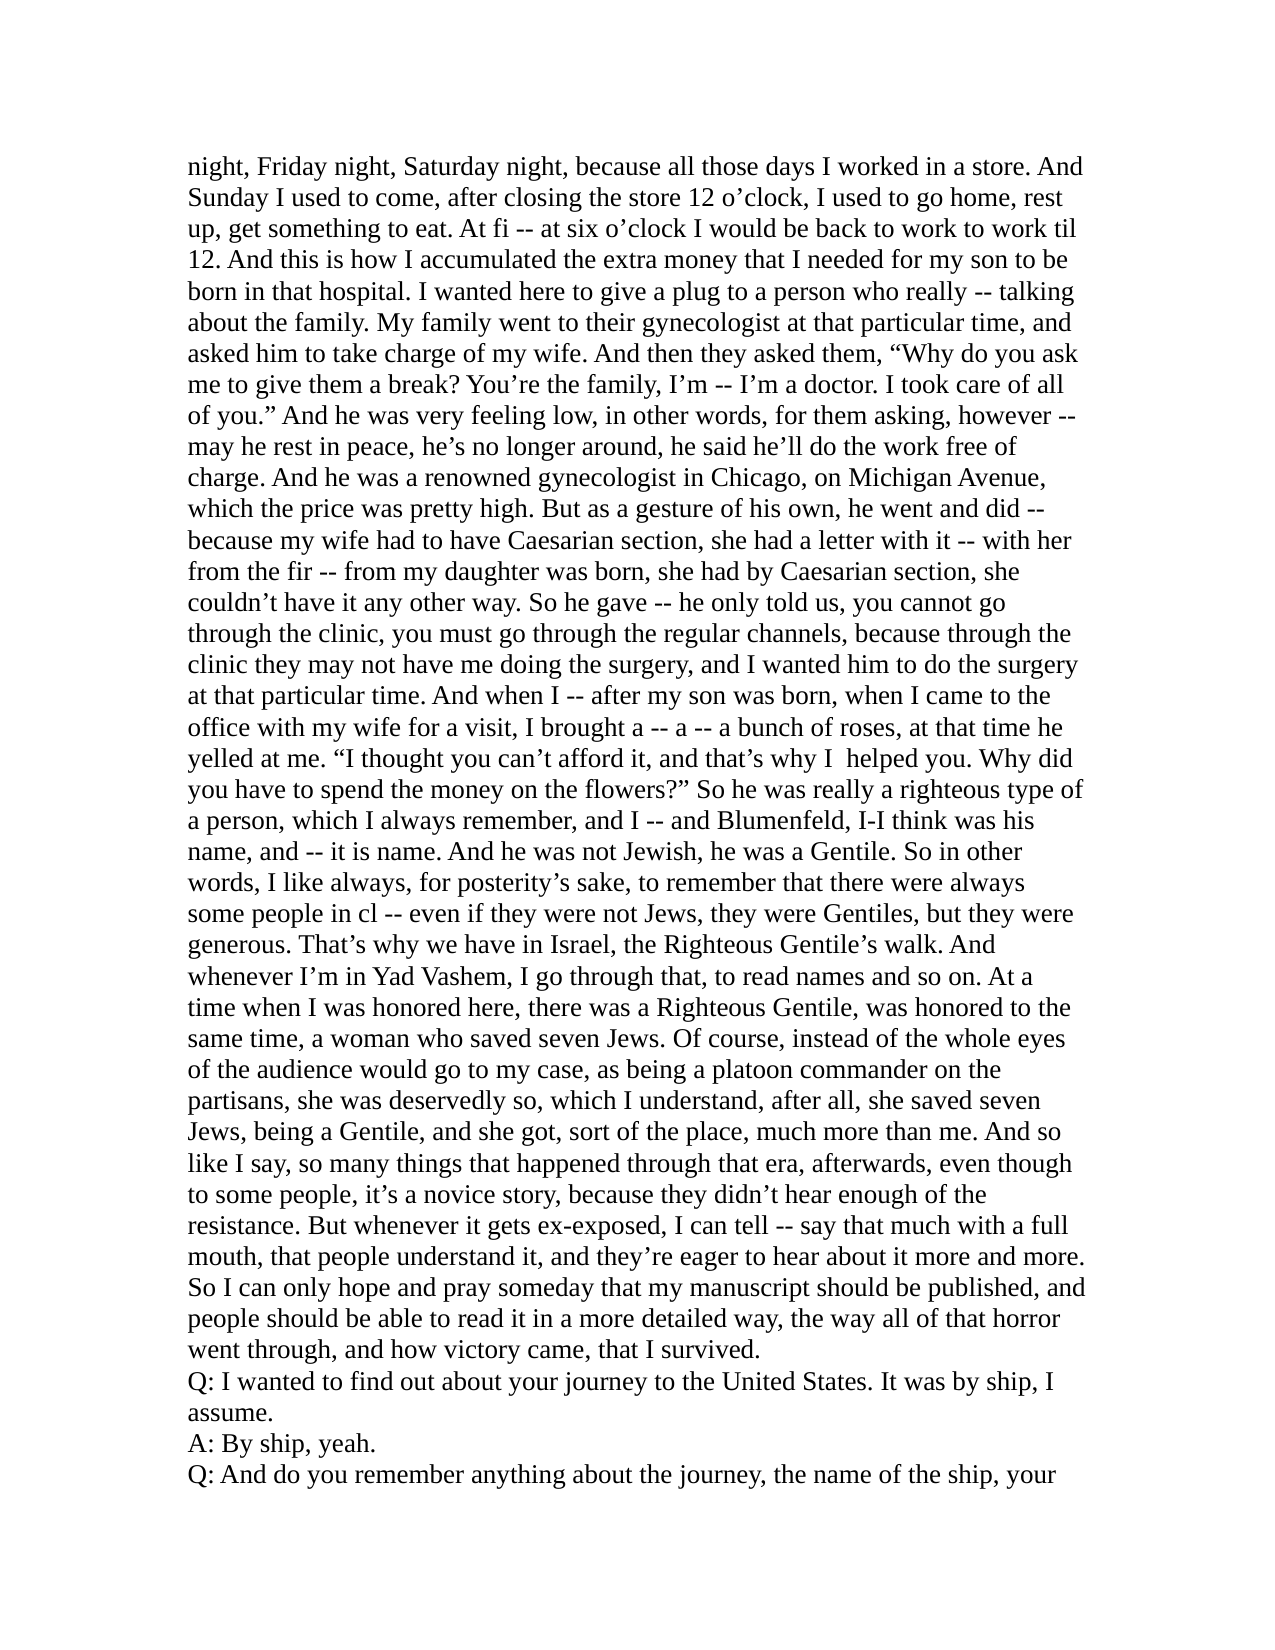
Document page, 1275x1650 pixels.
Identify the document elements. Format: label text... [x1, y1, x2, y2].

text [187, 150, 1087, 1365]
text Q: I wanted to find out about your journey to the United States. It was by ship, I assume. [187, 1365, 1087, 1427]
text A: By ship, yeah. [187, 1427, 1087, 1458]
